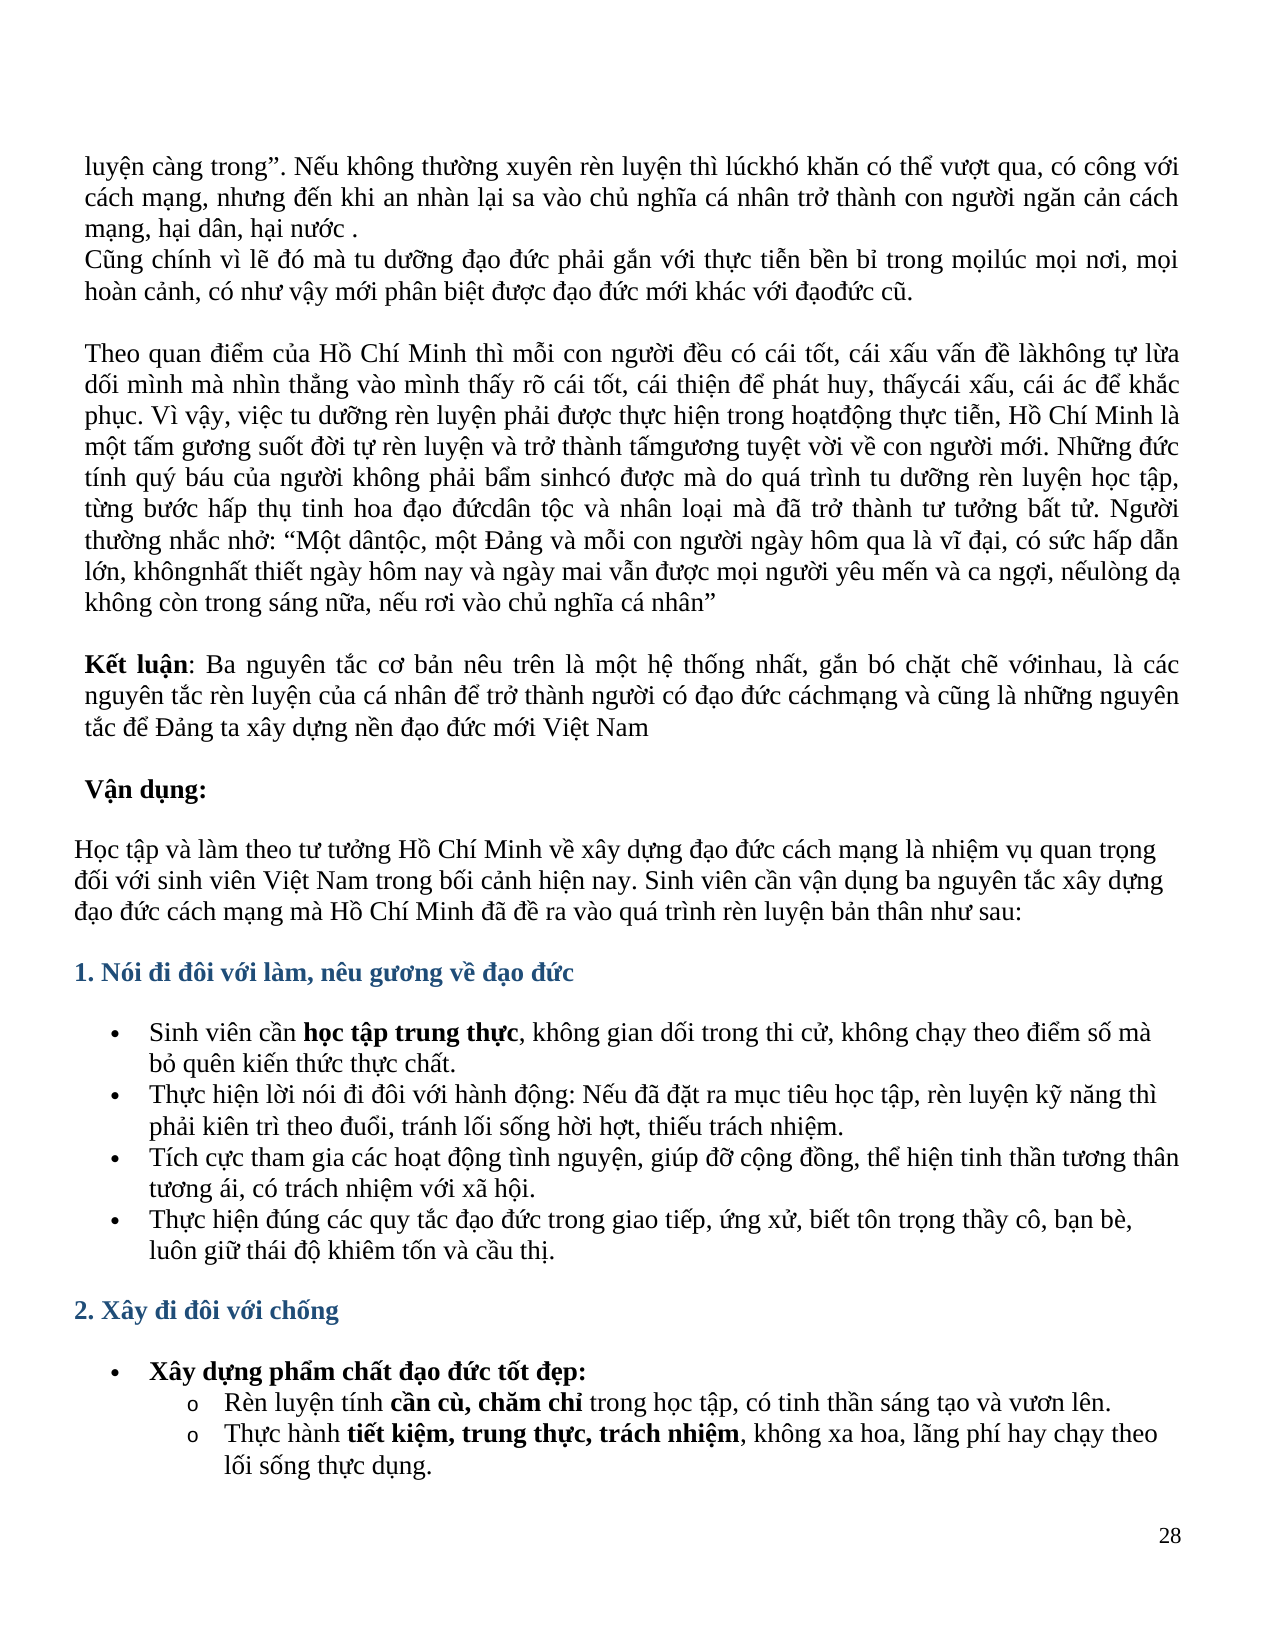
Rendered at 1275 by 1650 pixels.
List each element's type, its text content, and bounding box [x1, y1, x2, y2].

text Vận dụng: [84, 960, 1181, 991]
list Thực hiện đúng các quy tắc đạo đức trong giao tiếp, ứng xử, biết tôn trọng thầy cô, bạn bè, luôn giữ thái độ khiêm tốn và cầu thị. [111, 1390, 1181, 1452]
text Theo quan điểm của Hồ Chí Minh thì mỗi con người đều có cái tốt, cái xấu vấn đề làkhông tự lừa dối mình mà nhìn thẳng vào mình thấy rõ cái tốt, cái thiện để phát huy, thấycái xấu, cái ác để khắc phục. Vì vậy, việc tu dưỡng rèn luyện phải được thực hiện trong hoạtđộng thực tiễn, Hồ Chí Minh là một tấm gương suốt đời tự rèn luyện và trở thành tấmgương tuyệt vời về con người mới. Những đức tính quý báu của người không phải bẩm sinhcó được mà do quá trình tu dưỡng rèn luyện học tập, từng bước hấp thụ tinh hoa đạo đứcdân tộc và nhân loại mà đã trở thành tư tưởng bất tử. Người thường nhắc nhở: “Một dântộc, một Đảng và mỗi con người ngày hôm qua là vĩ đại, có sức hấp dẫn lớn, khôngnhất thiết ngày hôm nay và ngày mai vẫn được mọi người yêu mến và ca ngợi, nếulòng dạ không còn trong sáng nữa, nếu rơi vào chủ nghĩa cá nhân” [84, 524, 1181, 804]
text Cũng chính vì lẽ đó mà tu dưỡng đạo đức phải gắn với thực tiễn bền bỉ trong mọilúc mọi nơi, mọi hoàn cảnh, có như vậy mới phân biệt được đạo đức mới khác với đạođức cũ. [84, 430, 1181, 493]
list Sinh viên cần học tập trung thực, không gian dối trong thi cử, không chạy theo điểm số mà bỏ quên kiến thức thực chất. [111, 1203, 1181, 1265]
text Học tập và làm theo tư tưởng Hồ Chí Minh về xây dựng đạo đức cách mạng là nhiệm vụ quan trọng đối với sinh viên Việt Nam trong bối cảnh hiện nay. Sinh viên cần vận dụng ba nguyên tắc xây dựng đạo đức cách mạng mà Hồ Chí Minh đã đề ra vào quá trình rèn luyện bản thân như sau: [74, 1020, 1181, 1113]
text Kết luận: Ba nguyên tắc cơ bản nêu trên là một hệ thống nhất, gắn bó chặt chẽ vớinhau, là các nguyên tắc rèn luyện của cá nhân để trở thành người có đạo đức cáchmạng và cũng là những nguyên tắc để Đảng ta xây dựng nền đạo đức mới Việt Nam [84, 835, 1181, 929]
list Tích cực tham gia các hoạt động tình nguyện, giúp đỡ cộng đồng, thể hiện tinh thần tương thân tương ái, có trách nhiệm với xã hội. [111, 1328, 1181, 1390]
subtitle 1. Nói đi đôi với làm, nêu gương về đạo đức [74, 1143, 1181, 1174]
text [84, 150, 1181, 430]
list Thực hiện lời nói đi đôi với hành động: Nếu đã đặt ra mục tiêu học tập, rèn luyện kỹ năng thì phải kiên trì theo đuổi, tránh lối sống hời hợt, thiếu trách nhiệm. [111, 1265, 1181, 1328]
